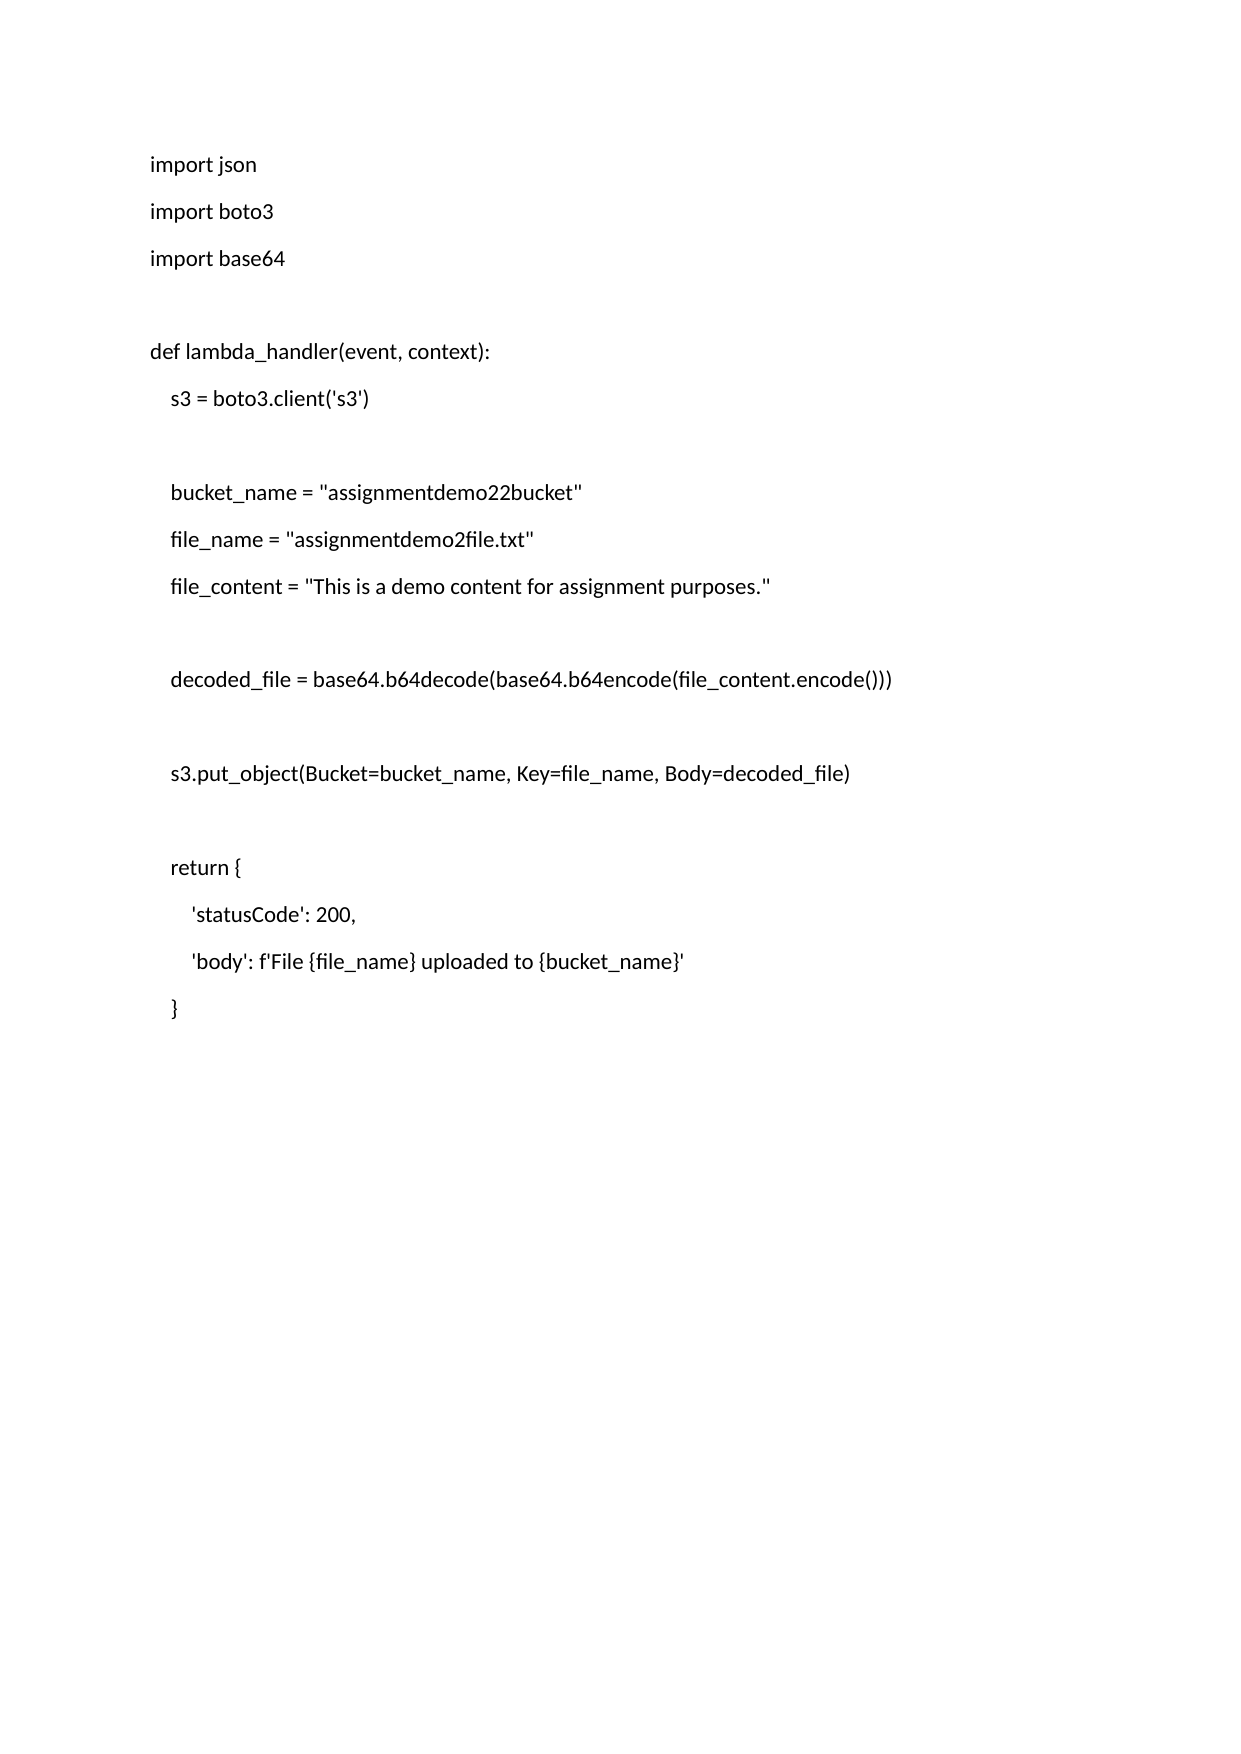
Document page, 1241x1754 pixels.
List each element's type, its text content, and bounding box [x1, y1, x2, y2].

text } [150, 994, 1090, 1022]
text 'statusCode': 200, [150, 900, 1090, 928]
text file_content = "This is a demo content for assignment purposes." [150, 572, 1090, 600]
text s3 = boto3.client('s3') [150, 384, 1090, 412]
text def lambda_handler(event, context): [150, 337, 1090, 366]
text file_name = "assignmentdemo2file.txt" [150, 525, 1090, 553]
text return { [150, 853, 1090, 881]
text bucket_name = "assignmentdemo22bucket" [150, 478, 1090, 506]
text decoded_file = base64.b64decode(base64.b64encode(file_content.encode())) [150, 666, 1090, 694]
text import boto3 [150, 197, 1090, 225]
text import json [150, 150, 1090, 178]
text 'body': f'File {file_name} uploaded to {bucket_name}' [150, 947, 1090, 975]
text import base64 [150, 244, 1090, 272]
text s3.put_object(Bucket=bucket_name, Key=file_name, Body=decoded_file) [150, 759, 1090, 787]
